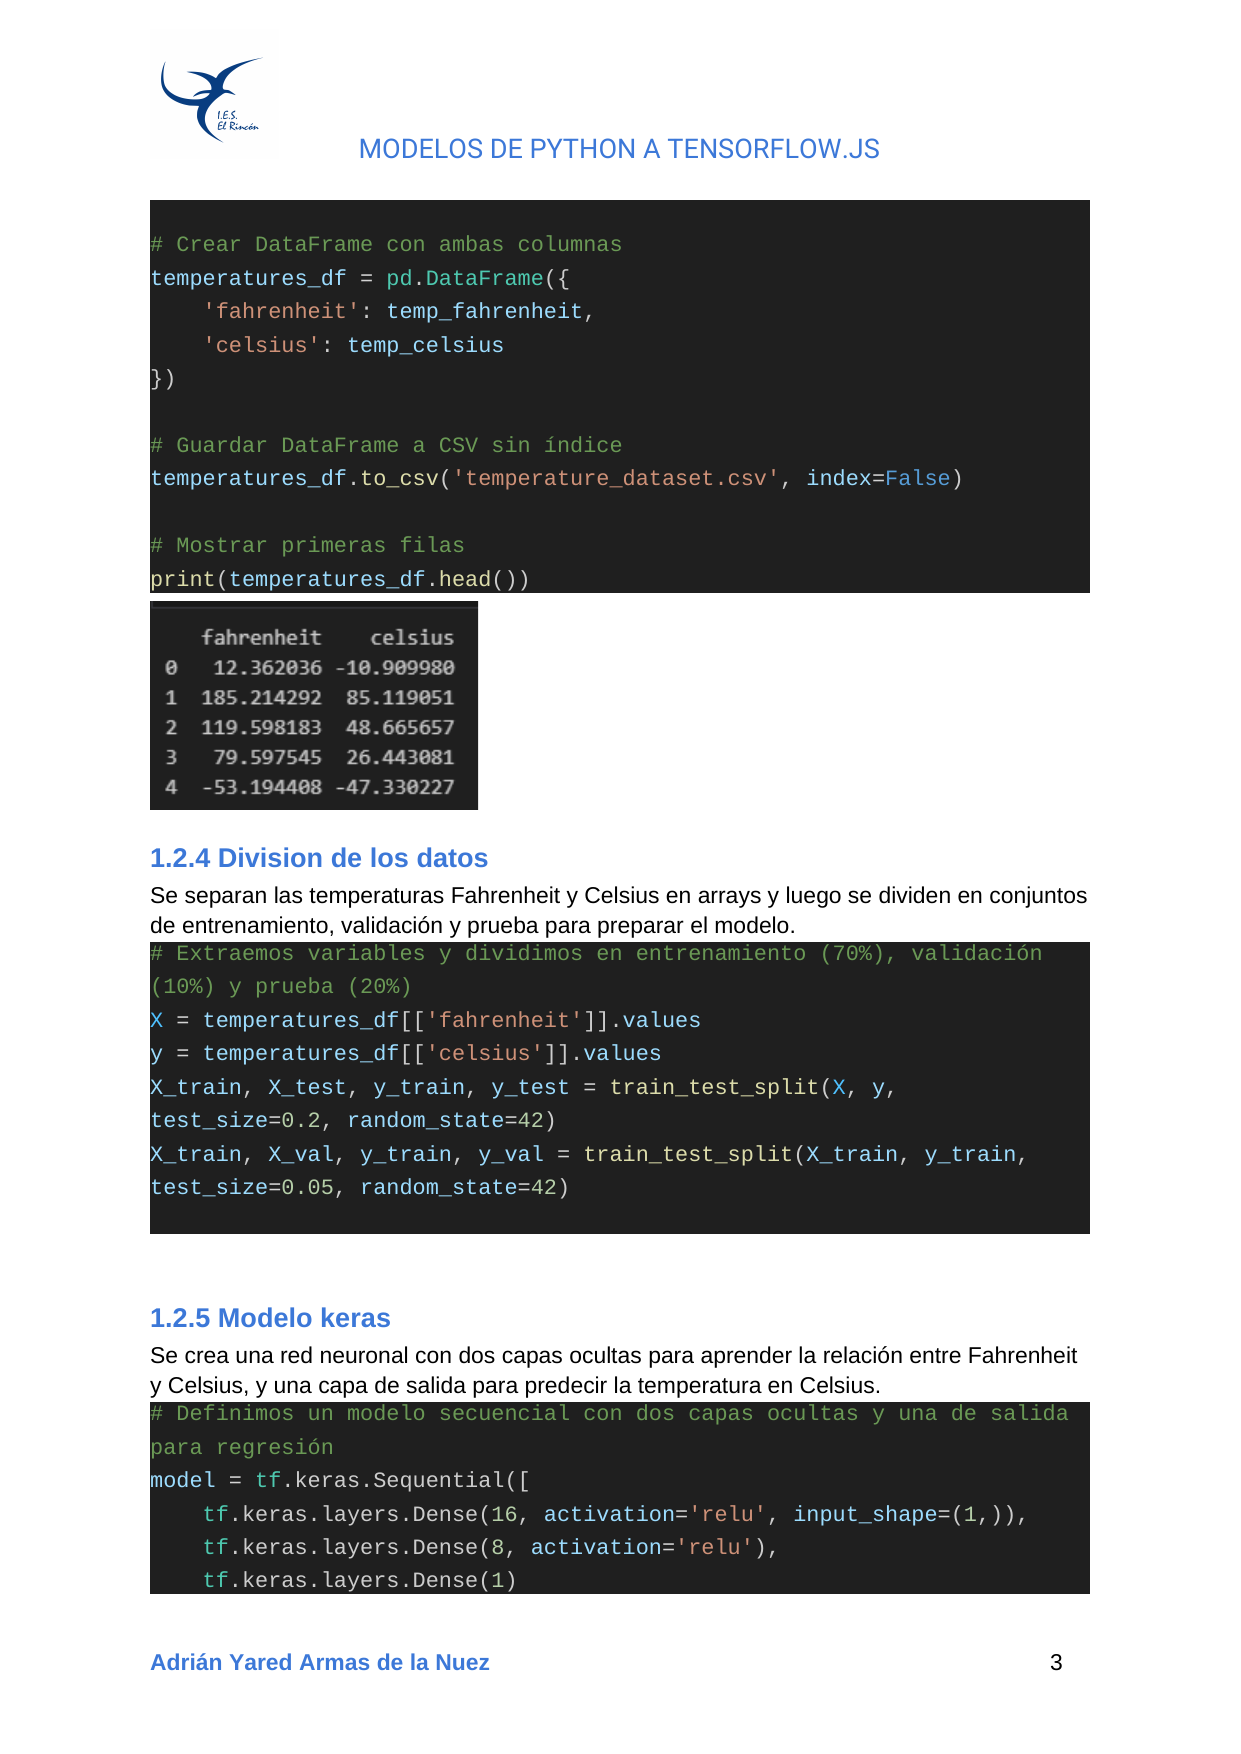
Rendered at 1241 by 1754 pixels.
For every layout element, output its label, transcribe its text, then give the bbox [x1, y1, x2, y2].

text # Definimos un modelo secuencial con dos capas ocultas y una de salida para regresión [150, 1402, 1090, 1461]
text # Crear DataFrame con ambas columnas [150, 233, 1090, 258]
text y = temperatures_df[['celsius']].values [150, 1042, 1090, 1067]
text temperatures_df.to_csv('temperature_dataset.csv', index=False) [150, 468, 1090, 492]
picture [150, 601, 479, 810]
text # Extraemos variables y dividimos en entrenamiento (70%), validación (10%) y prueba (20%) [150, 942, 1090, 1000]
text }) [150, 367, 1090, 392]
picture [150, 29, 279, 159]
text tf.keras.layers.Dense(1) [150, 1570, 1090, 1594]
text X_train, X_test, y_train, y_test = train_test_split(X, y, test_size=0.2, random_state=42) [150, 1076, 1090, 1134]
text Se crea una red neuronal con dos capas ocultas para aprender la relación entre Fahrenheit y Celsius, y una capa de salida para predecir la temperatura en Celsius. [150, 1342, 1090, 1399]
text print(temperatures_df.head()) [150, 568, 1090, 593]
text tf.keras.layers.Dense(8, activation='relu'), [150, 1536, 1090, 1561]
text 'fahrenheit': temp_fahrenheit, [150, 300, 1090, 325]
text 'celsius': temp_celsius [150, 334, 1090, 359]
text Se separan las temperaturas Fahrenheit y Celsius en arrays y luego se dividen en conjuntos de entrenamiento, validación y prueba para preparar el modelo. [150, 882, 1090, 938]
text model = tf.keras.Sequential([ [150, 1469, 1090, 1494]
text X = temperatures_df[['fahrenheit']].values [150, 1009, 1090, 1034]
text tf.keras.layers.Dense(16, activation='relu', input_shape=(1,)), [150, 1503, 1090, 1528]
subtitle 1.2.5 Modelo keras [150, 1302, 1090, 1334]
subtitle 1.2.4 Division de los datos [150, 842, 1090, 873]
text # Guardar DataFrame a CSV sin índice [150, 434, 1090, 459]
text # Mostrar primeras filas [150, 534, 1090, 559]
text X_train, X_val, y_train, y_val = train_test_split(X_train, y_train, test_size=0.05, random_state=42) [150, 1143, 1090, 1201]
text temperatures_df = pd.DataFrame({ [150, 267, 1090, 292]
